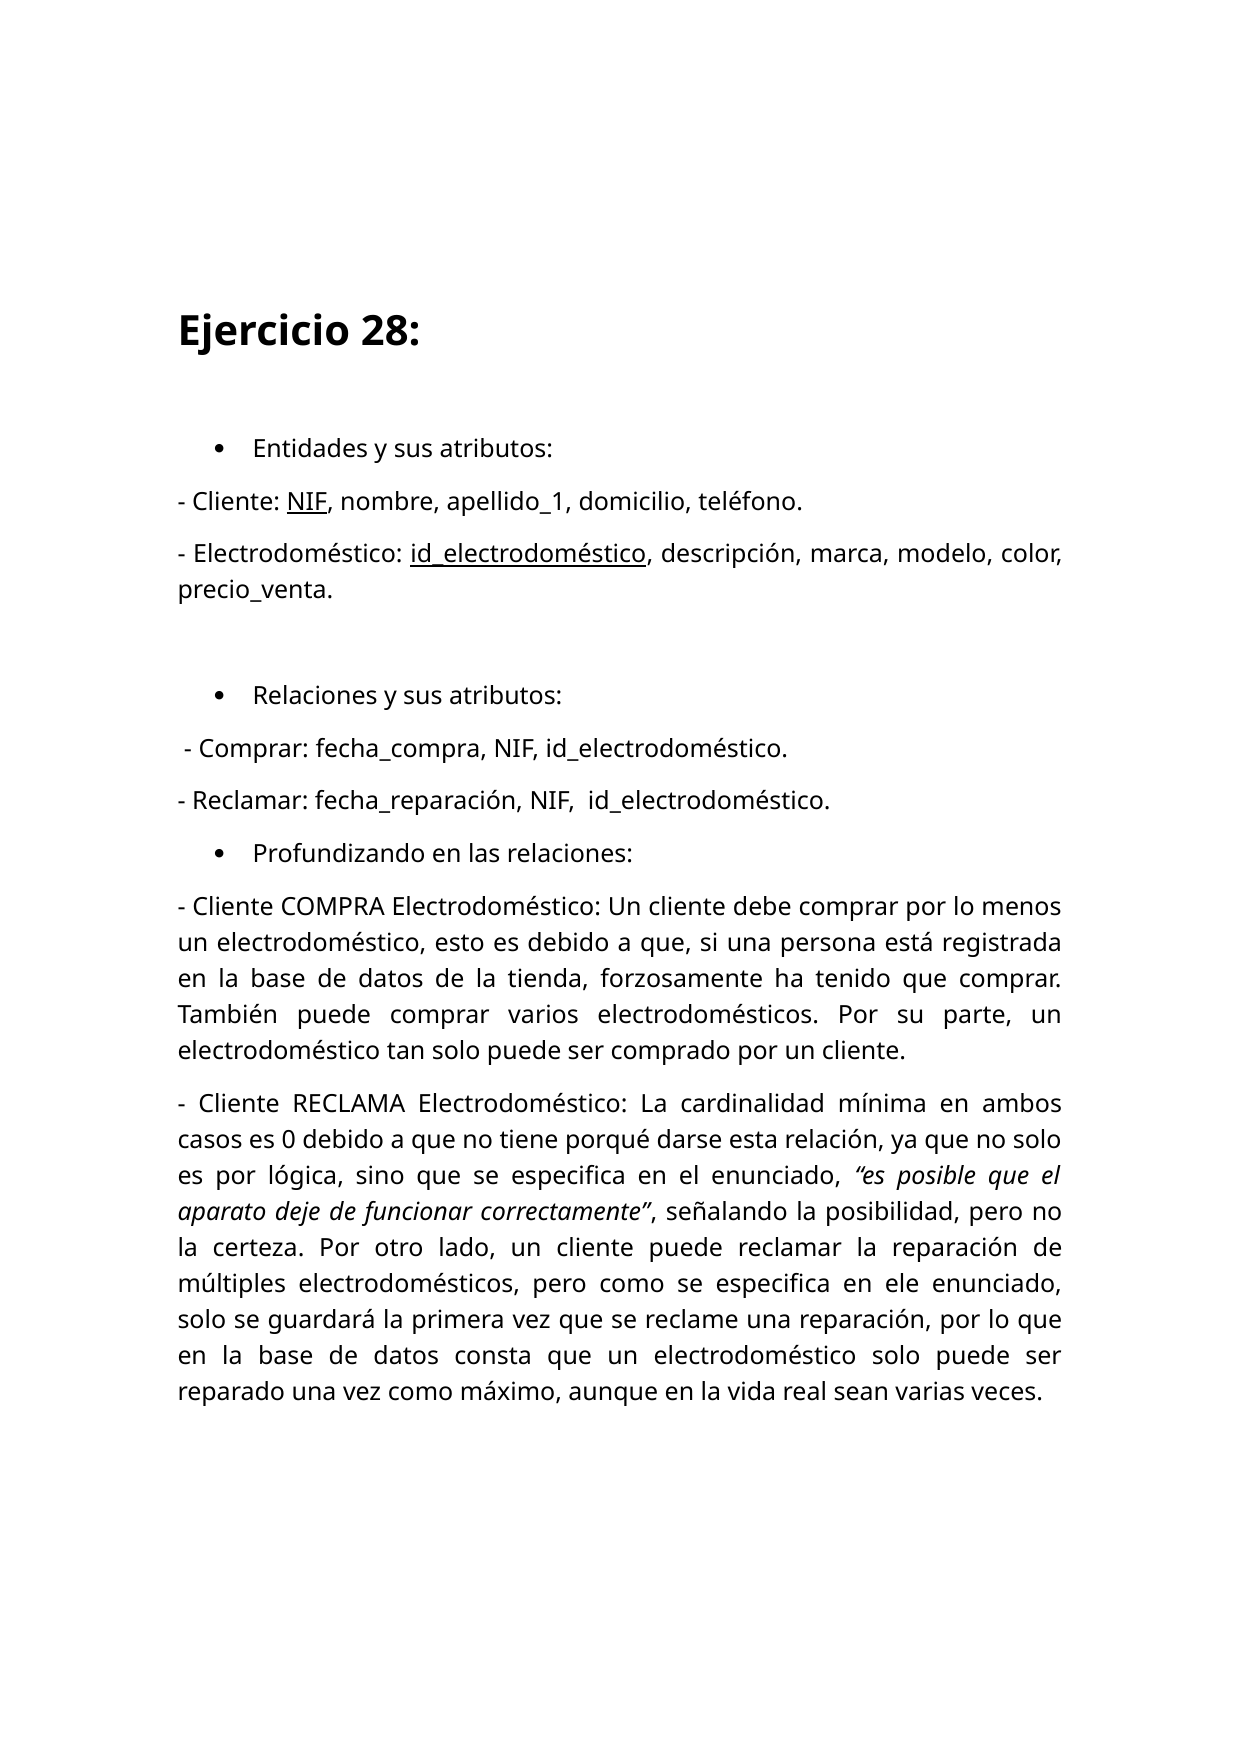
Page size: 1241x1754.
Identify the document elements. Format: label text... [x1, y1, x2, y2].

list Entidades y sus atributos: [215, 431, 1063, 465]
text - Electrodoméstico: id_electrodoméstico, descripción, marca, modelo, color, precio_venta. [177, 536, 1063, 606]
text - Cliente: NIF, nombre, apellido_1, domicilio, teléfono. [177, 483, 1063, 517]
text - Reclamar: fecha_reparación, NIF, id_electrodoméstico. [177, 783, 1063, 817]
list Relaciones y sus atributos: [215, 677, 1063, 712]
list Profundizando en las relaciones: [215, 836, 1063, 870]
text - Comprar: fecha_compra, NIF, id_electrodoméstico. [177, 730, 1063, 764]
text Ejercicio 28: [177, 301, 1063, 358]
text - Cliente COMPRA Electrodoméstico: Un cliente debe comprar por lo menos un electrodoméstico, esto es debido a que, si una persona está registrada en la base de datos de la tienda, forzosamente ha tenido que comprar. También puede comprar varios electrodomésticos. Por su parte, un electrodoméstico tan solo puede ser comprado por un cliente. [177, 888, 1063, 1067]
text - Cliente RECLAMA Electrodoméstico: La cardinalidad mínima en ambos casos es 0 debido a que no tiene porqué darse esta relación, ya que no solo es por lógica, sino que se especifica en el enunciado, “es posible que el aparato deje de funcionar correctamente”, señalando la posibilidad, pero no la certeza. Por otro lado, un cliente puede reclamar la reparación de múltiples electrodomésticos, pero como se especifica en ele enunciado, solo se guardará la primera vez que se reclame una reparación, por lo que en la base de datos consta que un electrodoméstico solo puede ser reparado una vez como máximo, aunque en la vida real sean varias veces. [177, 1085, 1063, 1408]
